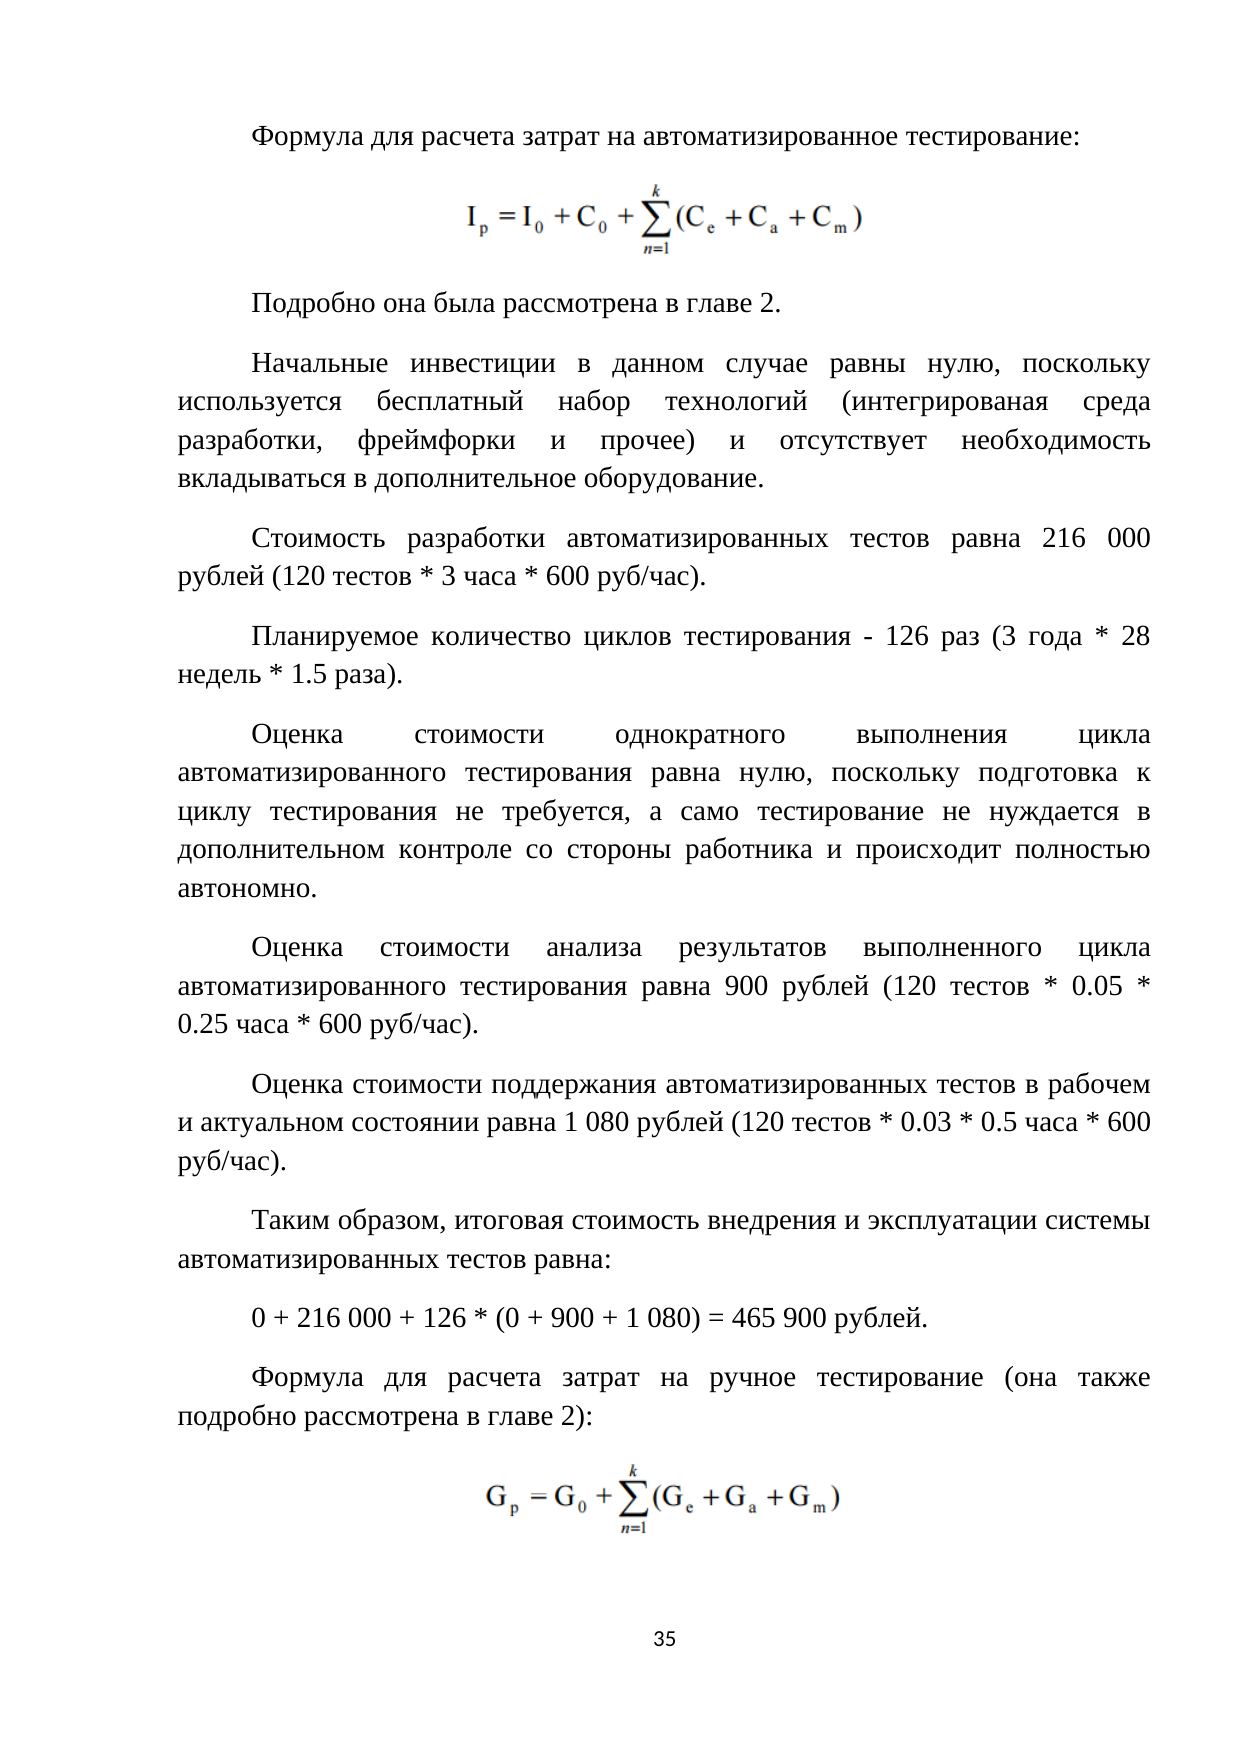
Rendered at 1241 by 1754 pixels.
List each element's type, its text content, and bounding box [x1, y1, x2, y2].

text Начальные инвестиции в данном случае равны нулю, поскольку используется бесплатный набор технологий (интегрированая среда разработки, фреймфорки и прочее) и отсутствует необходимость вкладываться в дополнительное оборудование. [177, 345, 1152, 494]
text 0 + 216 000 + 126 * (0 + 900 + 1 080) = 465 900 рублей. [177, 1300, 1152, 1334]
text Формула для расчета затрат на ручное тестирование (она также подробно рассмотрена в главе 2): [177, 1359, 1152, 1432]
picture [478, 1457, 851, 1544]
text Подробно она была рассмотрена в главе 2. [177, 286, 1152, 319]
text Оценка стоимости поддержания автоматизированных тестов в рабочем и актуальном состоянии равна 1 080 рублей (120 тестов * 0.03 * 0.5 часа * 600 руб/час). [177, 1066, 1152, 1176]
text Оценка стоимости анализа результатов выполненного цикла автоматизированного тестирования равна 900 рублей (120 тестов * 0.05 * 0.25 часа * 600 руб/час). [177, 929, 1152, 1040]
text Планируемое количество циклов тестирования - 126 раз (3 года * 28 недель * 1.5 раза). [177, 618, 1152, 690]
text Таким образом, итоговая стоимость внедрения и эксплуатации системы автоматизированных тестов равна: [177, 1202, 1152, 1274]
text Оценка стоимости однократного выполнения цикла автоматизированного тестирования равна нулю, поскольку подготовка к циклу тестирования не требуется, а само тестирование не нуждается в дополнительном контроле со стороны работника и происходит полностью автономно. [177, 716, 1152, 903]
picture [455, 177, 873, 261]
text Формула для расчета затрат на автоматизированное тестирование: [177, 118, 1152, 152]
text Стоимость разработки автоматизированных тестов равна 216 000 рублей (120 тестов * 3 часа * 600 руб/час). [177, 520, 1152, 592]
